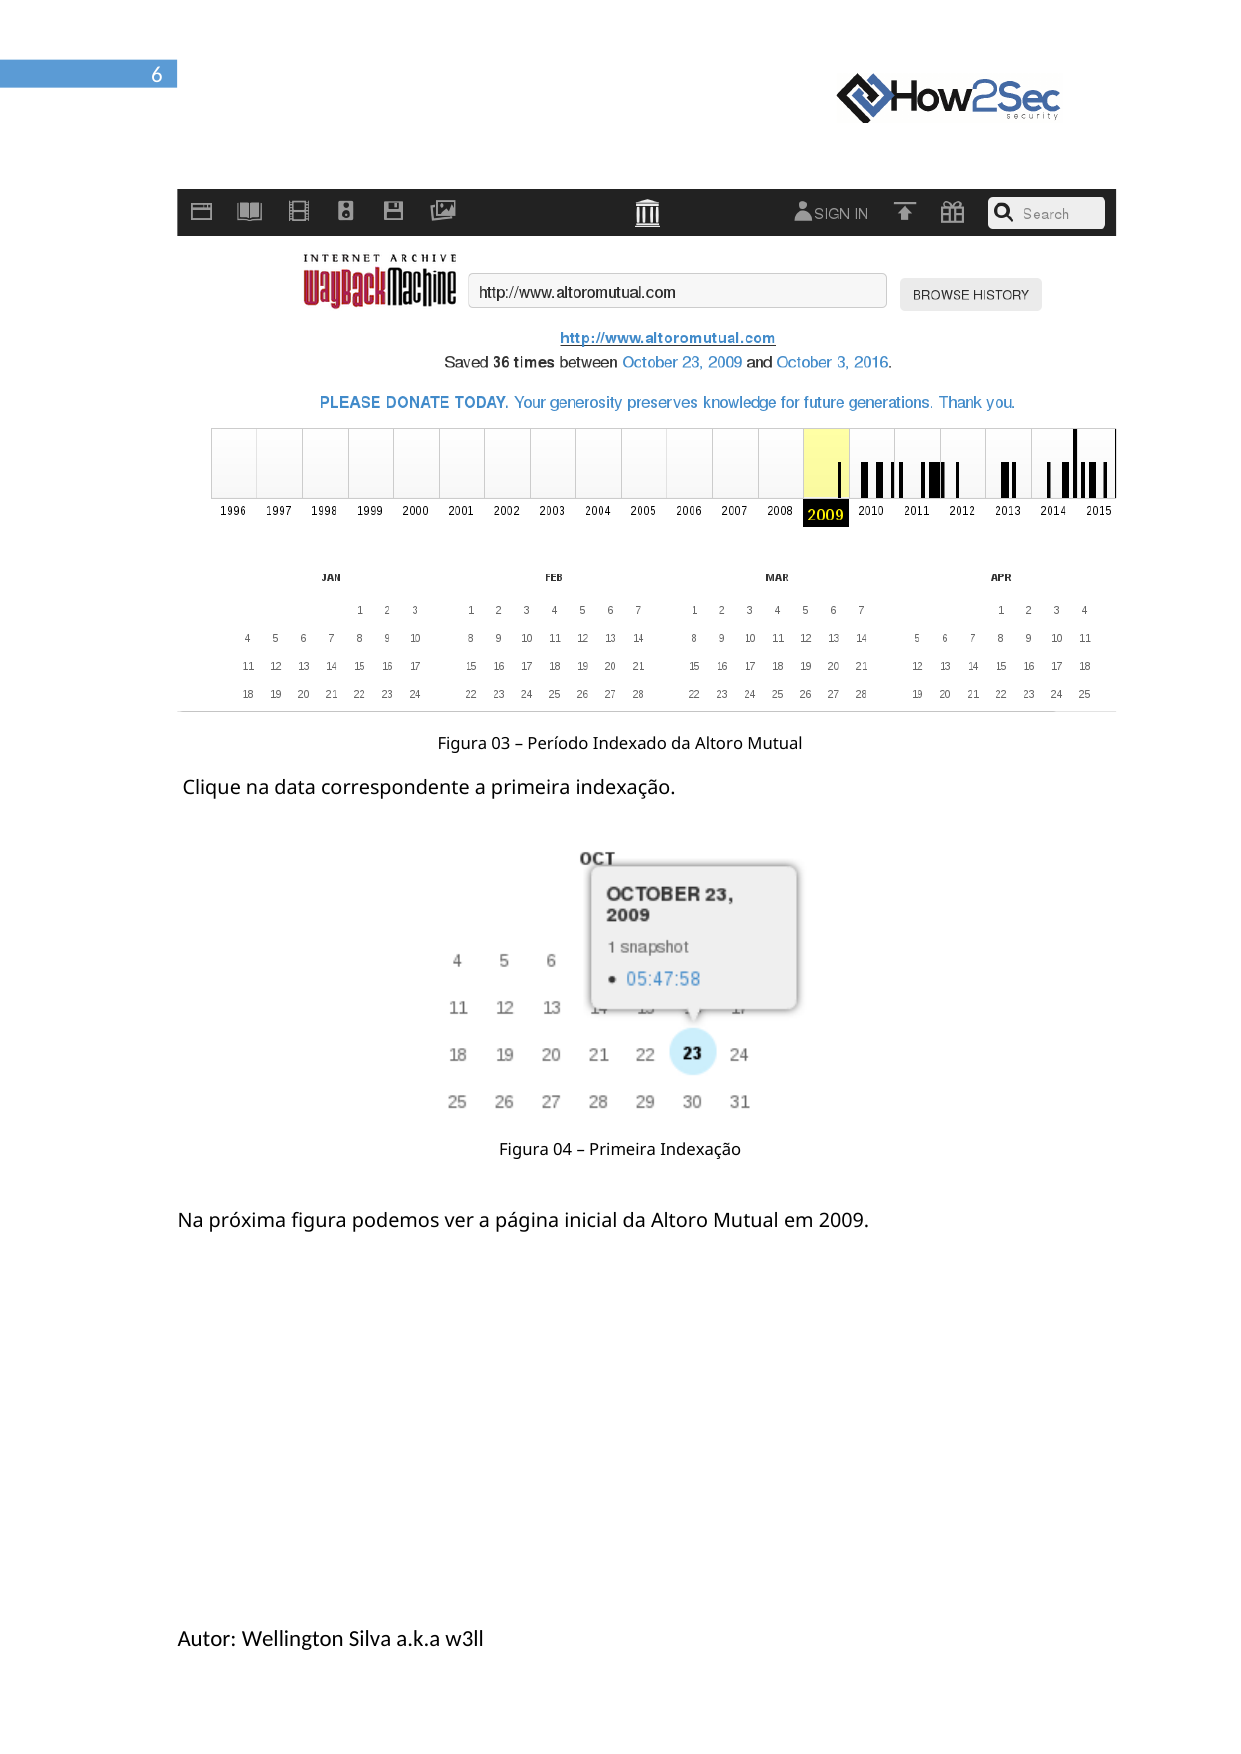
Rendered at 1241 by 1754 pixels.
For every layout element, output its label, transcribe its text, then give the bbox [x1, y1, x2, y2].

picture [177, 189, 1117, 712]
text Clique na data correspondente a primeira indexação. [177, 773, 1063, 800]
picture [836, 73, 1064, 123]
text Na próxima figura podemos ver a página inicial da Altoro Mutual em 2009. [177, 1206, 1063, 1233]
picture [427, 818, 814, 1138]
text Figura 03 – Período Indexado da Altoro Mutual [177, 712, 1063, 754]
text Figura 04 – Primeira Indexação [177, 1137, 1063, 1160]
